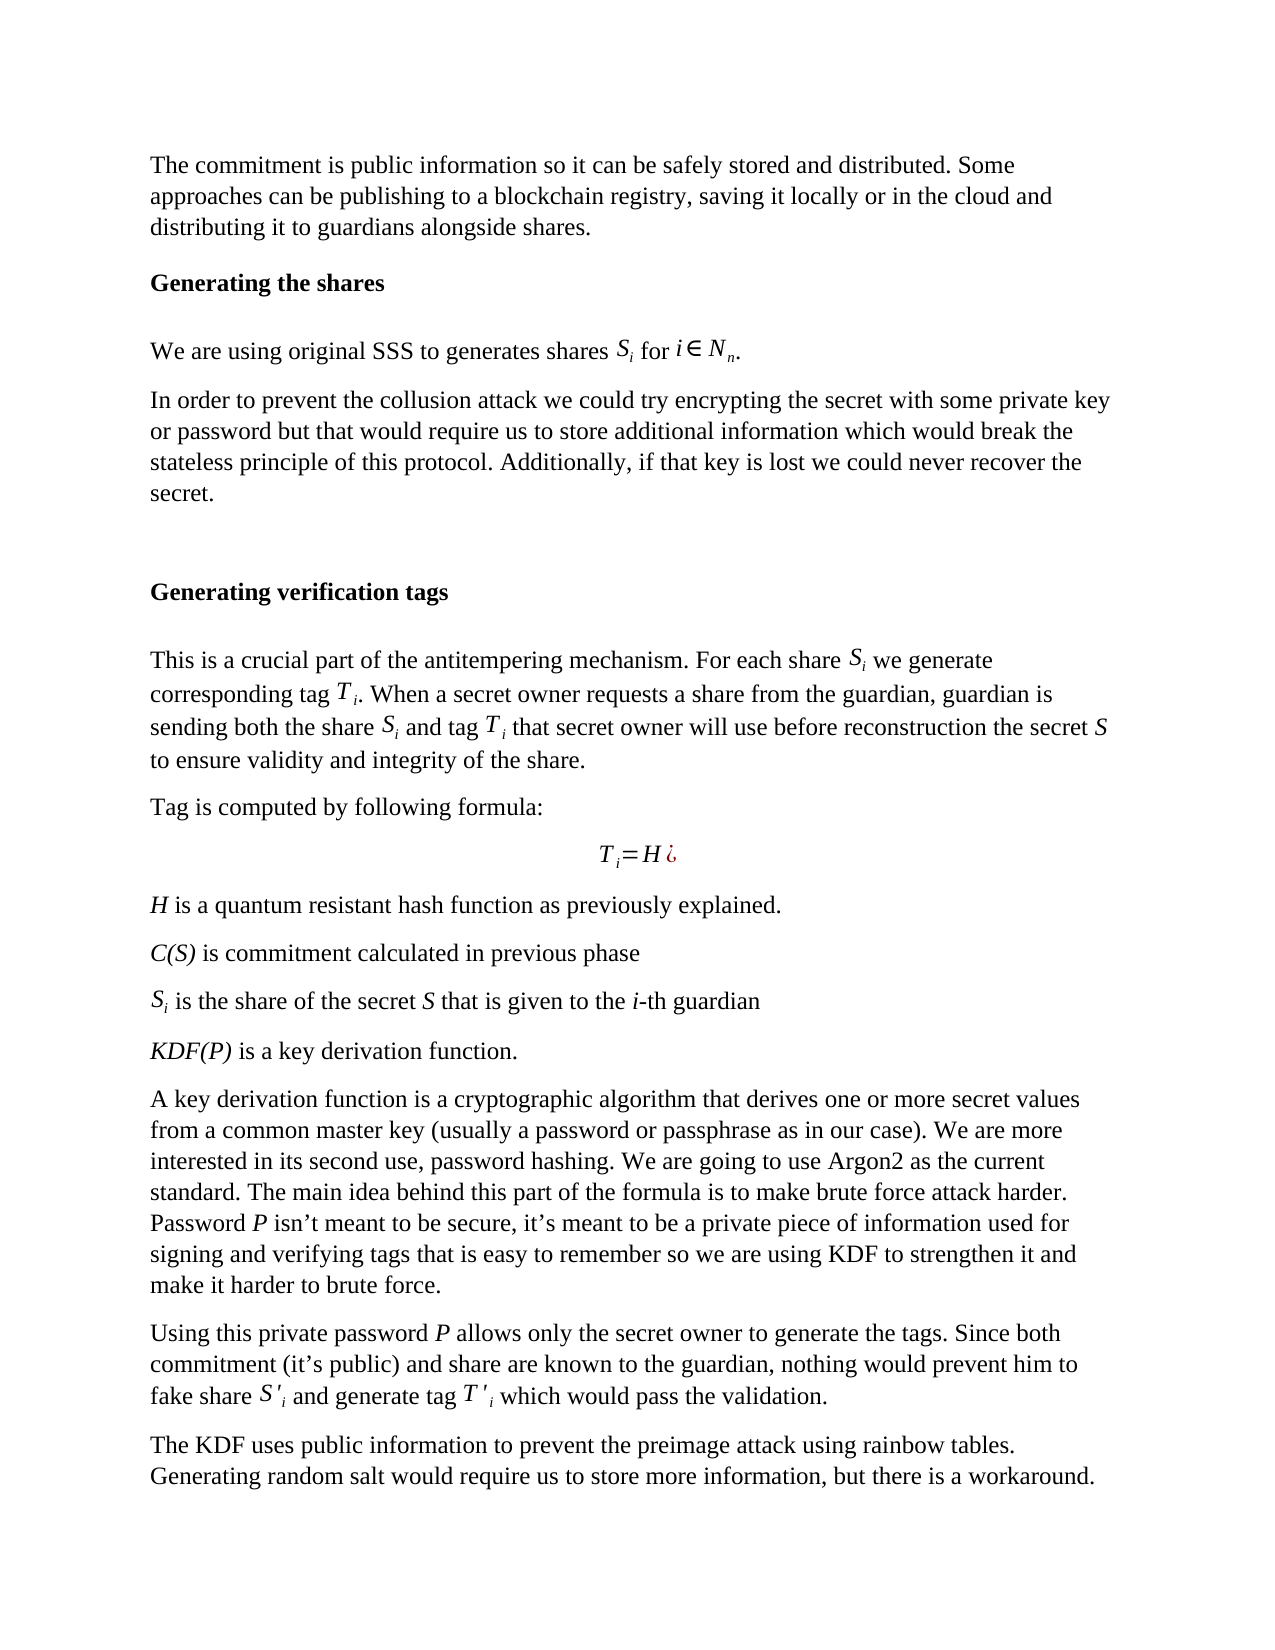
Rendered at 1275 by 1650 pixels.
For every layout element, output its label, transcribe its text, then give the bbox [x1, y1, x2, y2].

text H is a quantum resistant hash function as previously explained. [150, 890, 1125, 919]
text Using this private password P allows only the secret owner to generate the tags. Since both commitment (it’s public) and share are known to the guardian, nothing would prevent him to fake share and generate tag which would pass the validation. [150, 1318, 1125, 1411]
text In order to prevent the collusion attack we could try encrypting the secret with some private key or password but that would require us to store additional information which would break the stateless principle of this protocol. Additionally, if that key is lost we could never recover the secret. [150, 385, 1125, 507]
text This is a crucial part of the antitempering mechanism. For each share we generate corresponding tag . When a secret owner requests a share from the guardian, guardian is sending both the share and tag that secret owner will use before reconstruction the secret S to ensure validity and integrity of the share. [150, 644, 1125, 773]
text is the share of the secret S that is given to the i-th guardian [150, 986, 1125, 1017]
text The commitment is public information so it can be safely stored and distributed. Some approaches can be publishing to a blockchain registry, saving it locally or in the cloud and distributing it to guardians alongside shares. [150, 150, 1125, 241]
text A key derivation function is a cryptographic algorithm that derives one or more secret values from a common master key (usually a password or passphrase as in our case). We are more interested in its second use, password hashing. We are going to use Argon2 as the current standard. The main idea behind this part of the formula is to make brute force attack harder. Password P isn’t meant to be secure, it’s meant to be a private piece of information used for signing and verifying tags that is easy to remember so we are using KDF to strengthen it and make it harder to brute force. [150, 1084, 1125, 1299]
text C(S) is commitment calculated in previous phase [150, 938, 1125, 967]
subtitle Generating the shares [150, 268, 1125, 297]
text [150, 1430, 1125, 1490]
text Tag is computed by following formula: [150, 792, 1125, 821]
subtitle Generating verification tags [150, 577, 1125, 606]
text We are using original SSS to generates shares for . [150, 334, 1125, 366]
text KDF(P) is a key derivation function. [150, 1036, 1125, 1065]
